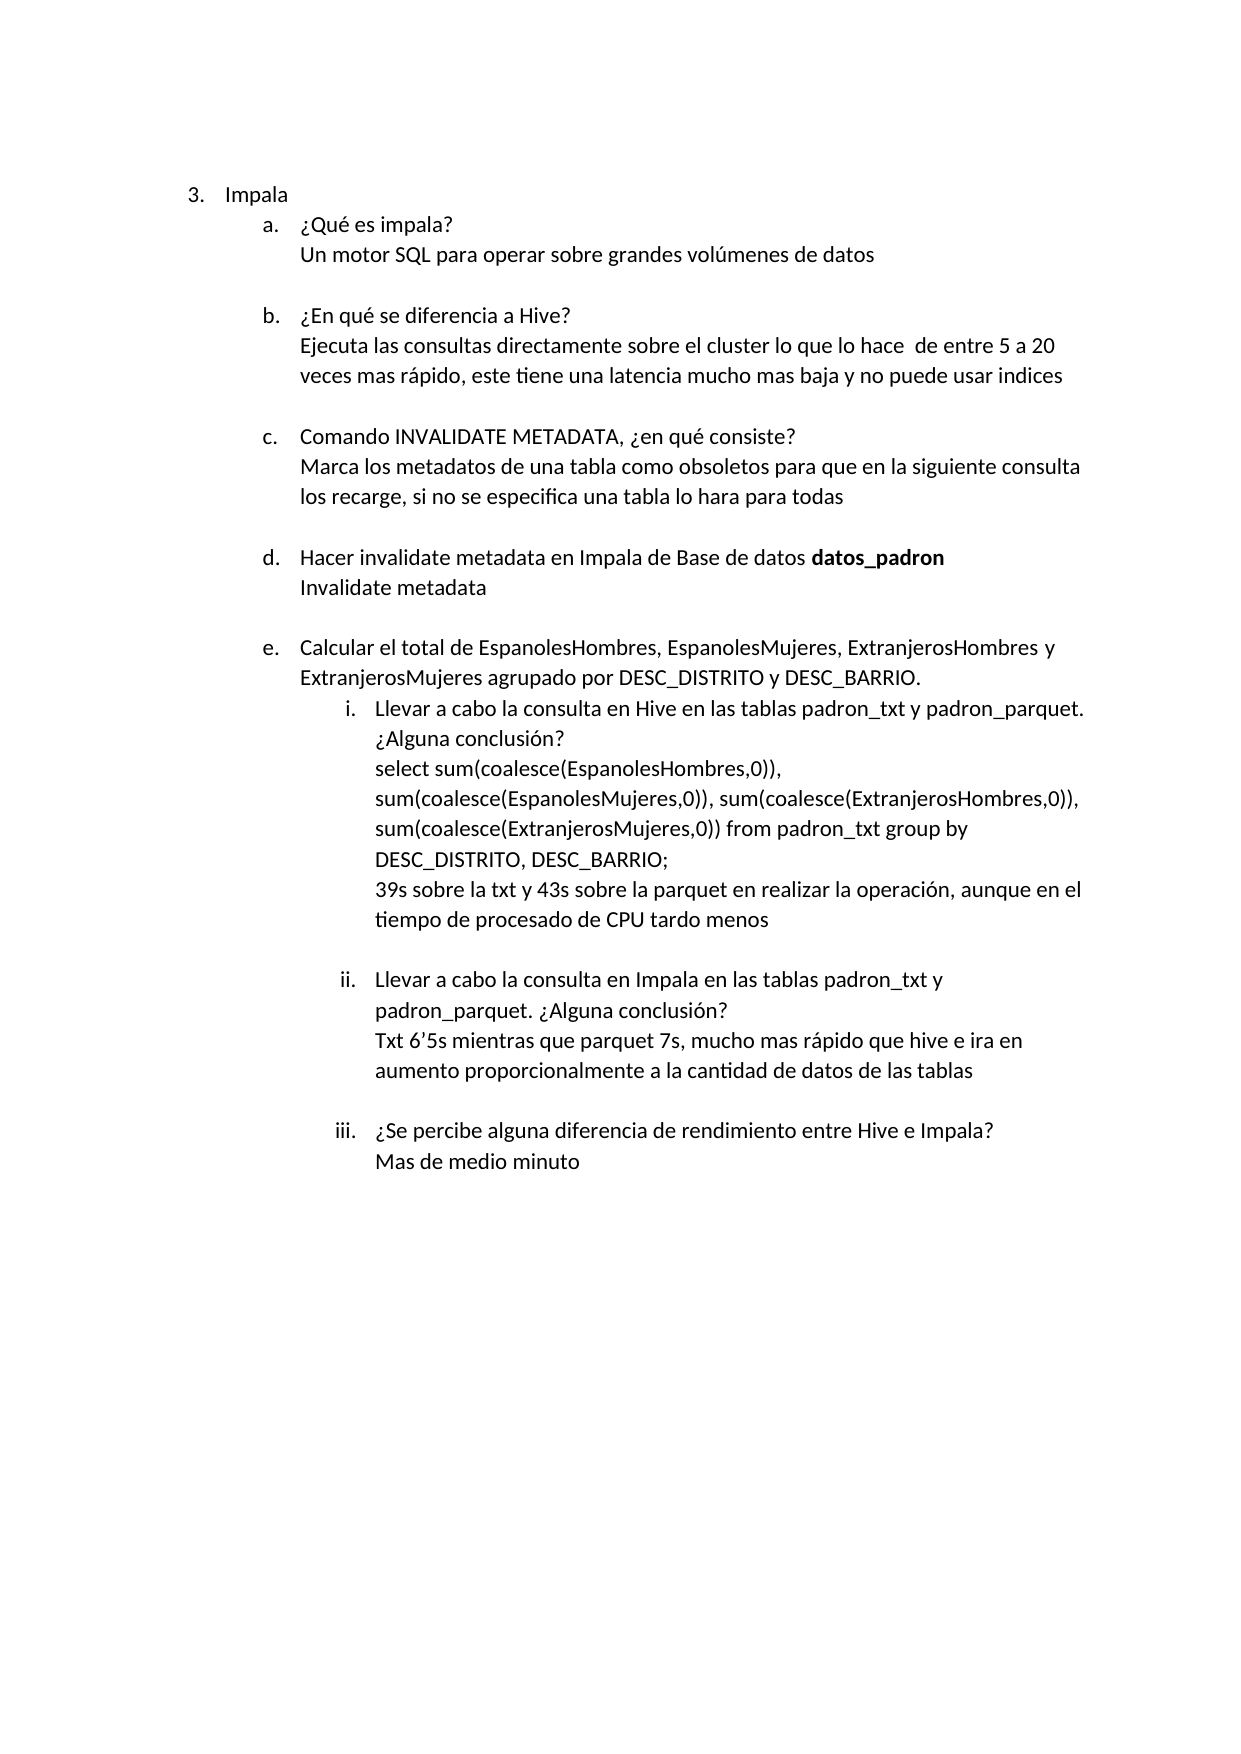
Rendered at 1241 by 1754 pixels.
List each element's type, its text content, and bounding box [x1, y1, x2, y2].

list 39s sobre la txt y 43s sobre la parquet en realizar la operación, aunque en el tiempo de procesado de CPU tardo menos [375, 875, 1090, 933]
list Mas de medio minuto [375, 1147, 1090, 1175]
list ¿En qué se diferencia a Hive? [262, 301, 1090, 329]
list ¿Se percibe alguna diferencia de rendimiento entre Hive e Impala? [356, 1117, 1090, 1145]
list Comando INVALIDATE METADATA, ¿en qué consiste? [262, 422, 1090, 450]
list Calcular el total de EspanolesHombres, EspanolesMujeres, ExtranjerosHombres y ExtranjerosMujeres agrupado por DESC_DISTRITO y DESC_BARRIO. [262, 633, 1090, 692]
list Marca los metadatos de una tabla como obsoletos para que en la siguiente consulta los recarge, si no se especifica una tabla lo hara para todas [300, 452, 1090, 510]
list Llevar a cabo la consulta en Impala en las tablas padron_txt y padron_parquet. ¿Alguna conclusión? [356, 966, 1090, 1024]
list select sum(coalesce(EspanolesHombres,0)), sum(coalesce(EspanolesMujeres,0)), sum(coalesce(ExtranjerosHombres,0)), sum(coalesce(ExtranjerosMujeres,0)) from padron_txt group by DESC_DISTRITO, DESC_BARRIO; [375, 754, 1090, 873]
list Txt 6’5s mientras que parquet 7s, mucho mas rápido que hive e ira en aumento proporcionalmente a la cantidad de datos de las tablas [375, 1026, 1090, 1084]
list Un motor SQL para operar sobre grandes volúmenes de datos [300, 241, 1090, 269]
list Impala [187, 180, 1090, 208]
list Invalidate metadata [300, 573, 1090, 601]
list Hacer invalidate metadata en Impala de Base de datos datos_padron [262, 543, 1090, 571]
list ¿Qué es impala? [262, 210, 1090, 238]
list Ejecuta las consultas directamente sobre el cluster lo que lo hace de entre 5 a 20 veces mas rápido, este tiene una latencia mucho mas baja y no puede usar indices [300, 331, 1090, 389]
list Llevar a cabo la consulta en Hive en las tablas padron_txt y padron_parquet. ¿Alguna conclusión? [356, 694, 1090, 752]
